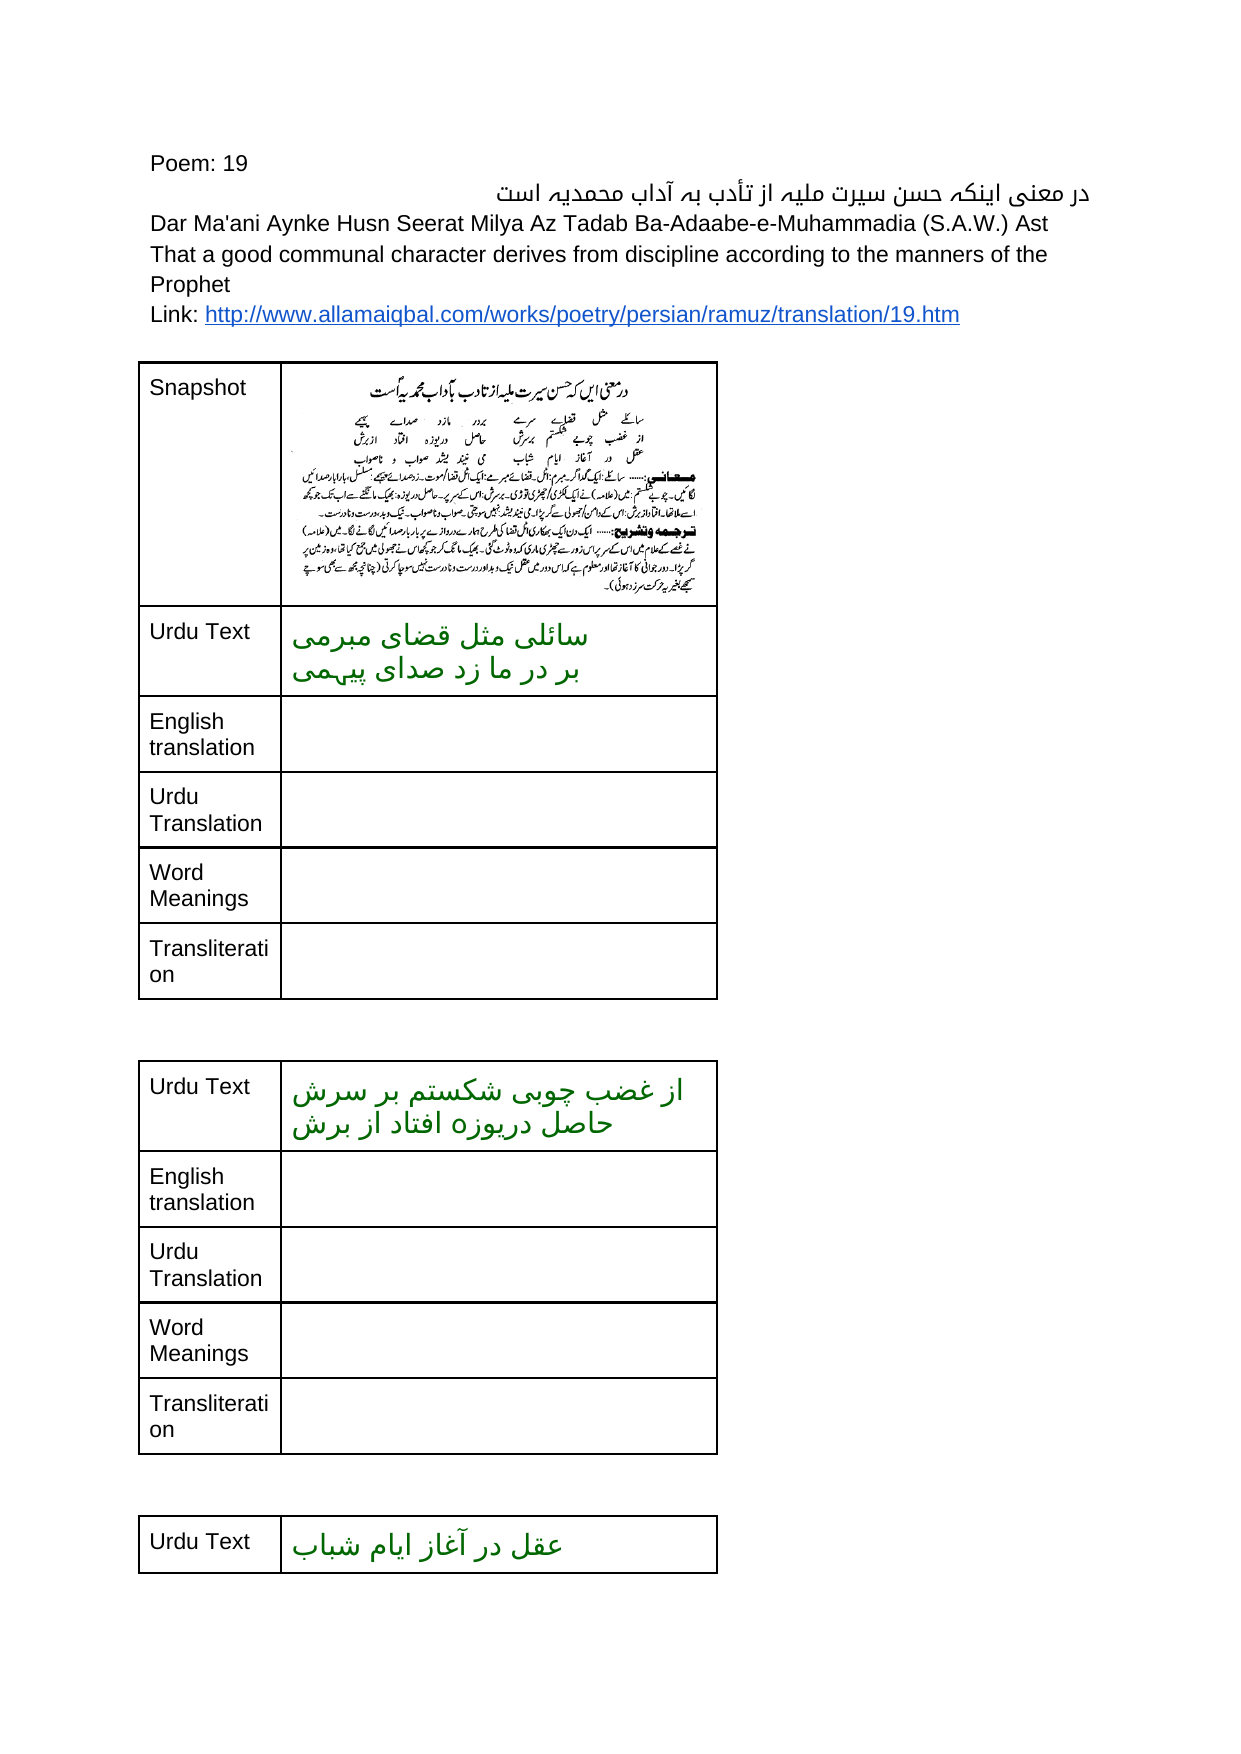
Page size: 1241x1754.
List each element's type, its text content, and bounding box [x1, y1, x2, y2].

text Link: http://www.allamaiqbal.com/works/poetry/persian/ramuz/translation/19.htm [150, 301, 1090, 327]
table_header Snapshot [140, 364, 280, 605]
table_cell Urdu Text [140, 607, 280, 695]
table_header Urdu Text [140, 1062, 280, 1150]
picture [291, 373, 706, 595]
table_cell Transliteration [140, 924, 280, 998]
table_cell [282, 773, 716, 846]
table_cell Urdu Translation [140, 1228, 280, 1301]
text در معنی اینکہ حسن سیرت ملیہ از تأدب بہ آداب محمدیہ است [150, 180, 1090, 207]
table_cell [282, 924, 716, 998]
text Dar Ma'ani Aynke Husn Seerat Milya Az Tadab Ba-Adaabe-e-Muhammadia (S.A.W.) Ast [150, 210, 1090, 237]
text That a good communal character derives from discipline according to the manners of the Prophet [150, 241, 1090, 297]
text Poem: 19 [150, 150, 1090, 176]
table_header از غضب چوبی شکستم بر سرش حاصل دریوزہ افتاد از برش [282, 1062, 716, 1150]
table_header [282, 1517, 716, 1572]
table_cell Word Meanings [140, 1304, 280, 1377]
table_cell English translation [140, 697, 280, 771]
table_cell English translation [140, 1152, 280, 1226]
table_cell [282, 849, 716, 922]
table_cell Transliteration [140, 1379, 280, 1453]
table_cell Word Meanings [140, 849, 280, 922]
table_cell [282, 1379, 716, 1453]
table_cell [282, 1228, 716, 1301]
table_header [282, 364, 716, 605]
table_header Urdu Text [140, 1517, 280, 1572]
table_cell Urdu Translation [140, 773, 280, 846]
table_cell سائلی مثل قضای مبرمی بر در ما زد صدای پیہمی [282, 607, 716, 695]
table_cell [282, 697, 716, 771]
table_cell [282, 1304, 716, 1377]
table_cell [282, 1152, 716, 1226]
